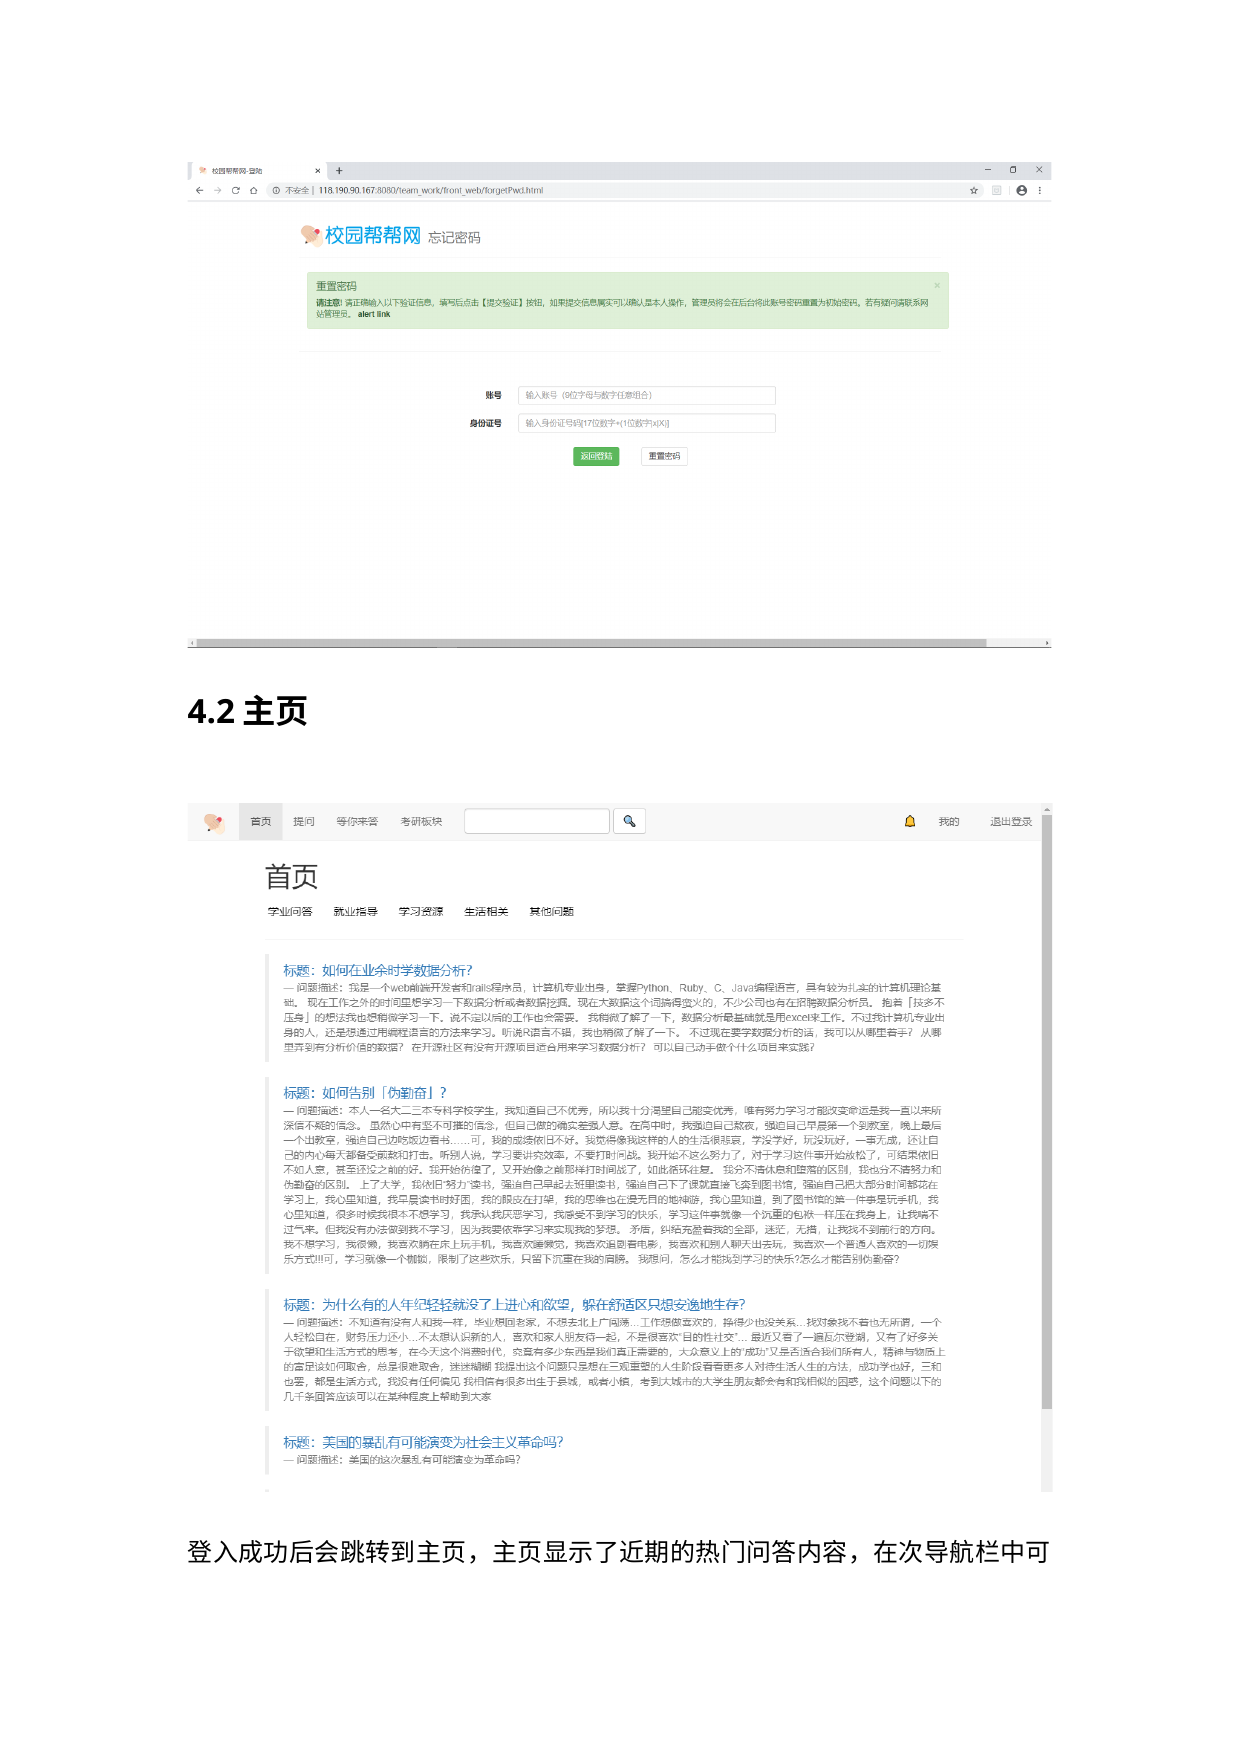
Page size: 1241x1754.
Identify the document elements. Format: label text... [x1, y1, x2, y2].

subtitle 4.2主页 [187, 677, 1053, 742]
picture [187, 803, 1053, 1492]
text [187, 1518, 1053, 1583]
picture [187, 162, 1052, 648]
